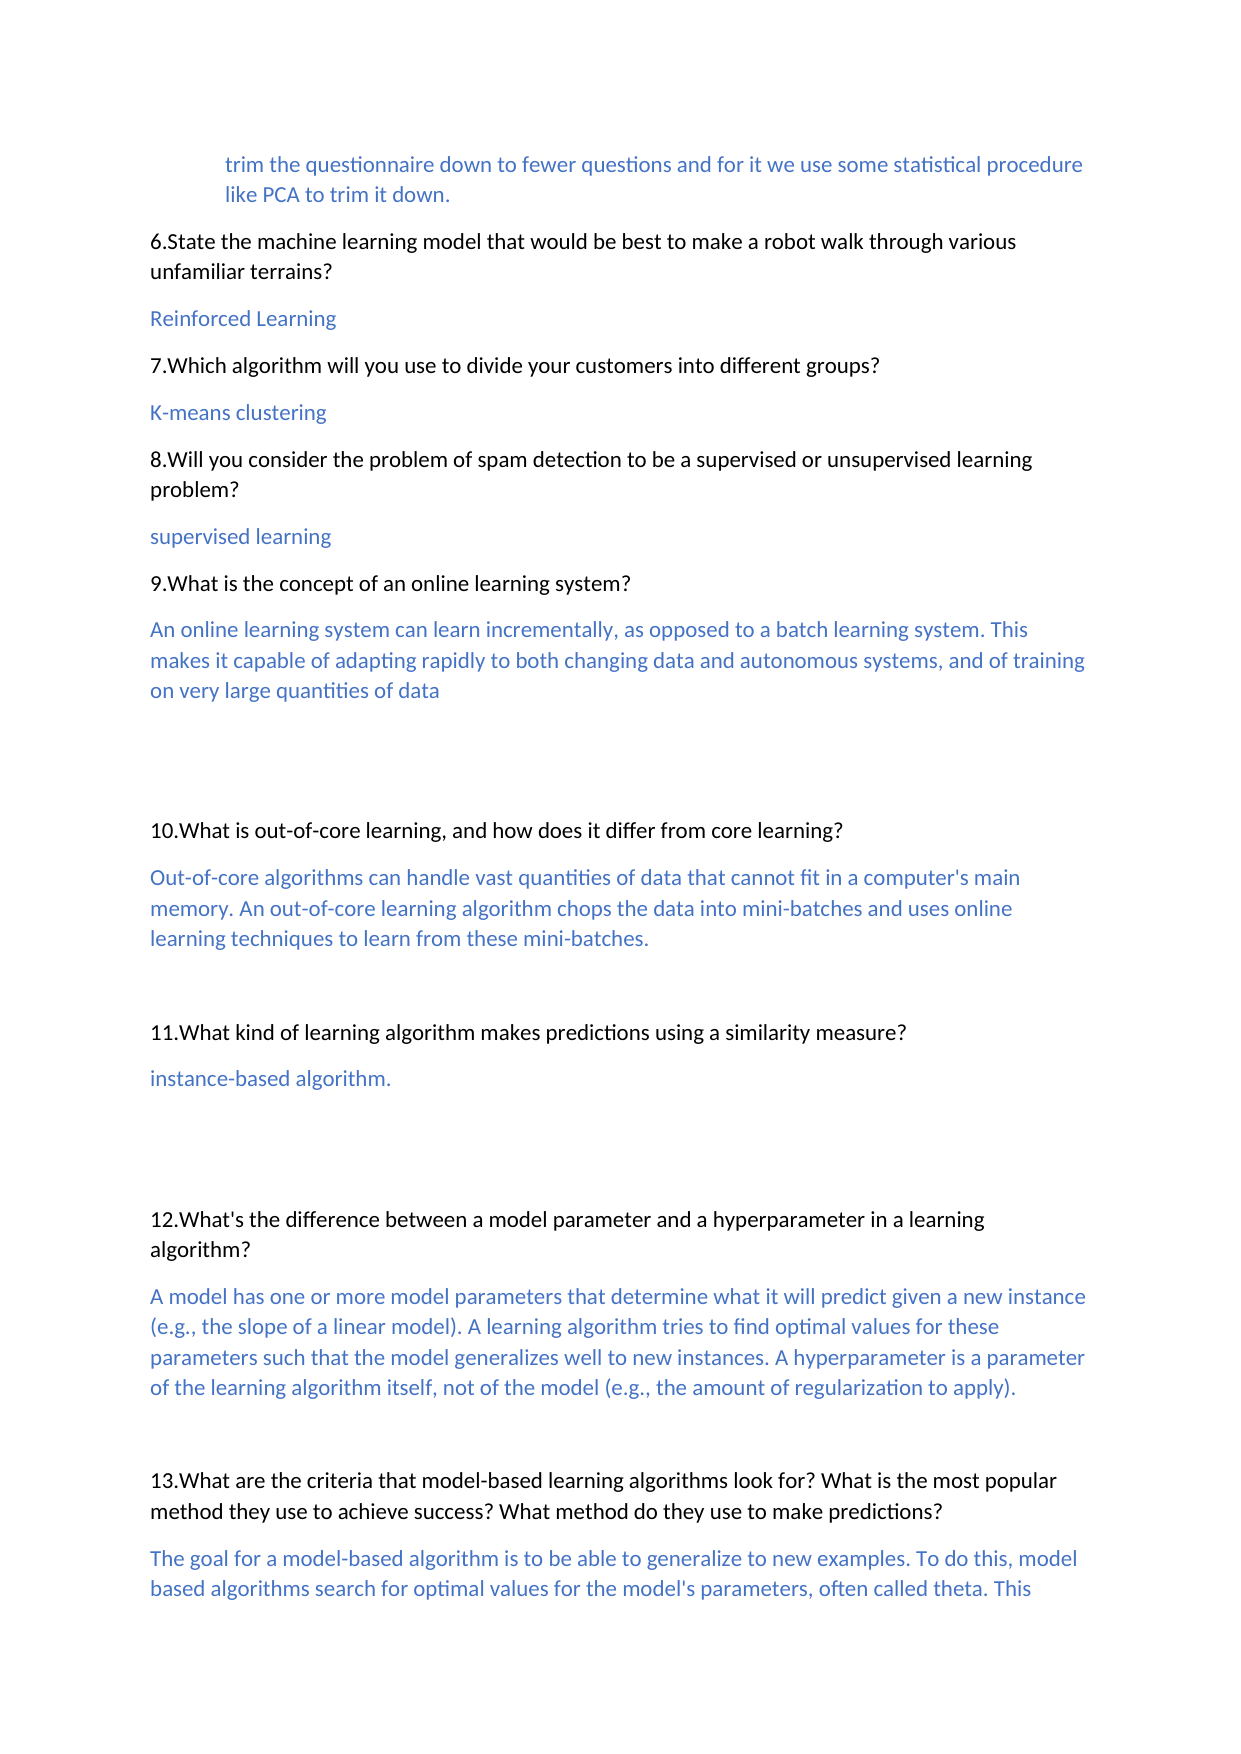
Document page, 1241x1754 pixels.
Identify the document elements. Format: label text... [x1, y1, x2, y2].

text 10.What is out-of-core learning, and how does it differ from core learning? [150, 817, 1090, 845]
text supervised learning [150, 522, 1090, 550]
text An online learning system can learn incrementally, as opposed to a batch learning system. This makes it capable of adapting rapidly to both changing data and autonomous systems, and of training on very large quantities of data [150, 616, 1090, 704]
text A model has one or more model parameters that determine what it will predict given a new instance (e.g., the slope of a linear model). A learning algorithm tries to find optimal values for these parameters such that the model generalizes well to new instances. A hyperparameter is a parameter of the learning algorithm itself, not of the model (e.g., the amount of regularization to apply). [150, 1282, 1090, 1401]
text 13.What are the criteria that model-based learning algorithms look for? What is the most popular method they use to achieve success? What method do they use to make predictions? [150, 1467, 1090, 1525]
text 6.State the machine learning model that would be best to make a robot walk through various unfamiliar terrains? [150, 227, 1090, 285]
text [150, 1544, 1090, 1602]
text 11.What kind of learning algorithm makes predictions using a similarity measure? [150, 1018, 1090, 1046]
text 12.What's the difference between a model parameter and a hyperparameter in a learning algorithm? [150, 1205, 1090, 1263]
text 7.Which algorithm will you use to divide your customers into different groups? [150, 351, 1090, 379]
text 8.Will you consider the problem of spam detection to be a supervised or unsupervised learning problem? [150, 445, 1090, 503]
text Out-of-core algorithms can handle vast quantities of data that cannot fit in a computer's main memory. An out-of-core learning algorithm chops the data into mini-batches and uses online learning techniques to learn from these mini-batches. [150, 863, 1090, 952]
text instance-based algorithm. [150, 1064, 1090, 1093]
text K-means clustering [150, 398, 1090, 426]
text Reinforced Learning [150, 304, 1090, 332]
text 9.What is the concept of an online learning system? [150, 569, 1090, 597]
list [187, 150, 1090, 208]
